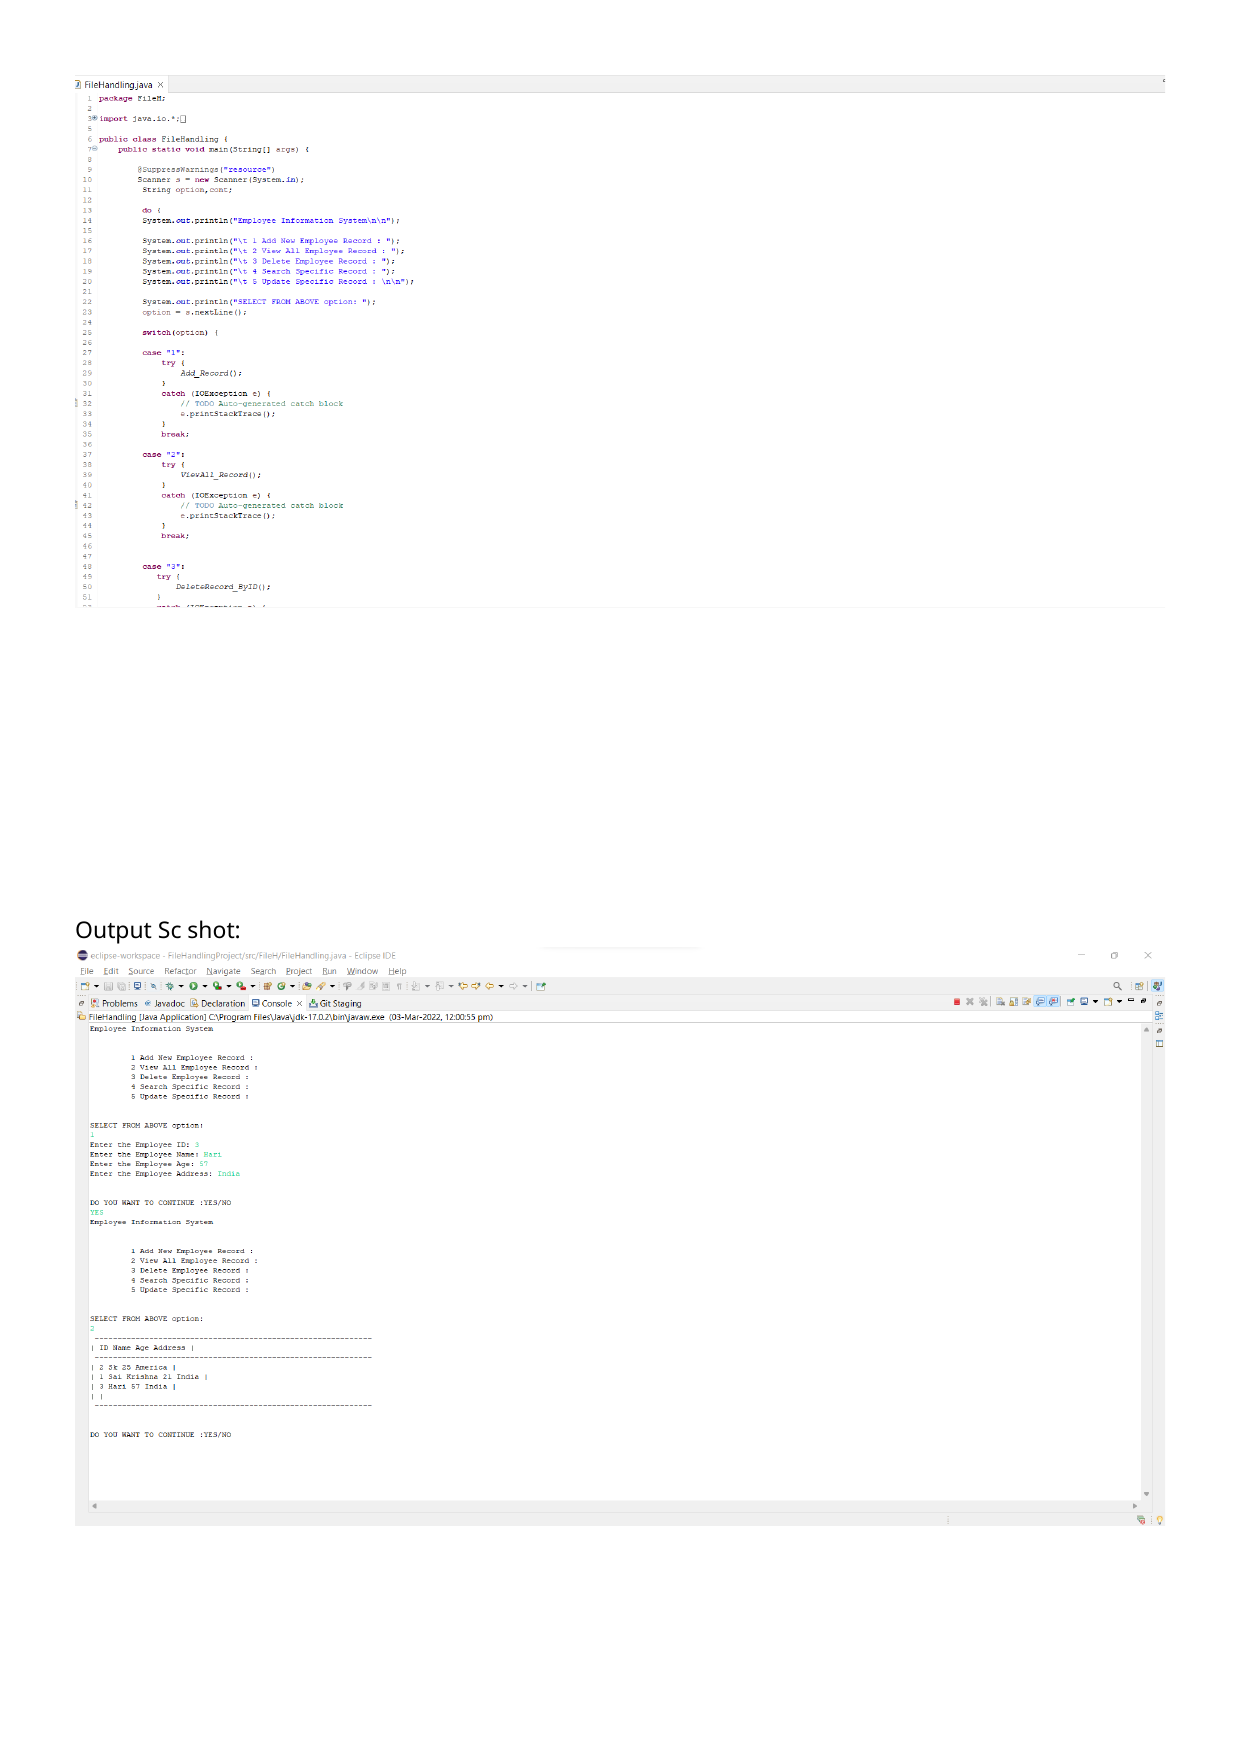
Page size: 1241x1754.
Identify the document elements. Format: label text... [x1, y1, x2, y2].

list Output Sc shot: [75, 914, 1165, 945]
picture [75, 947, 1166, 1526]
picture [75, 75, 1166, 608]
